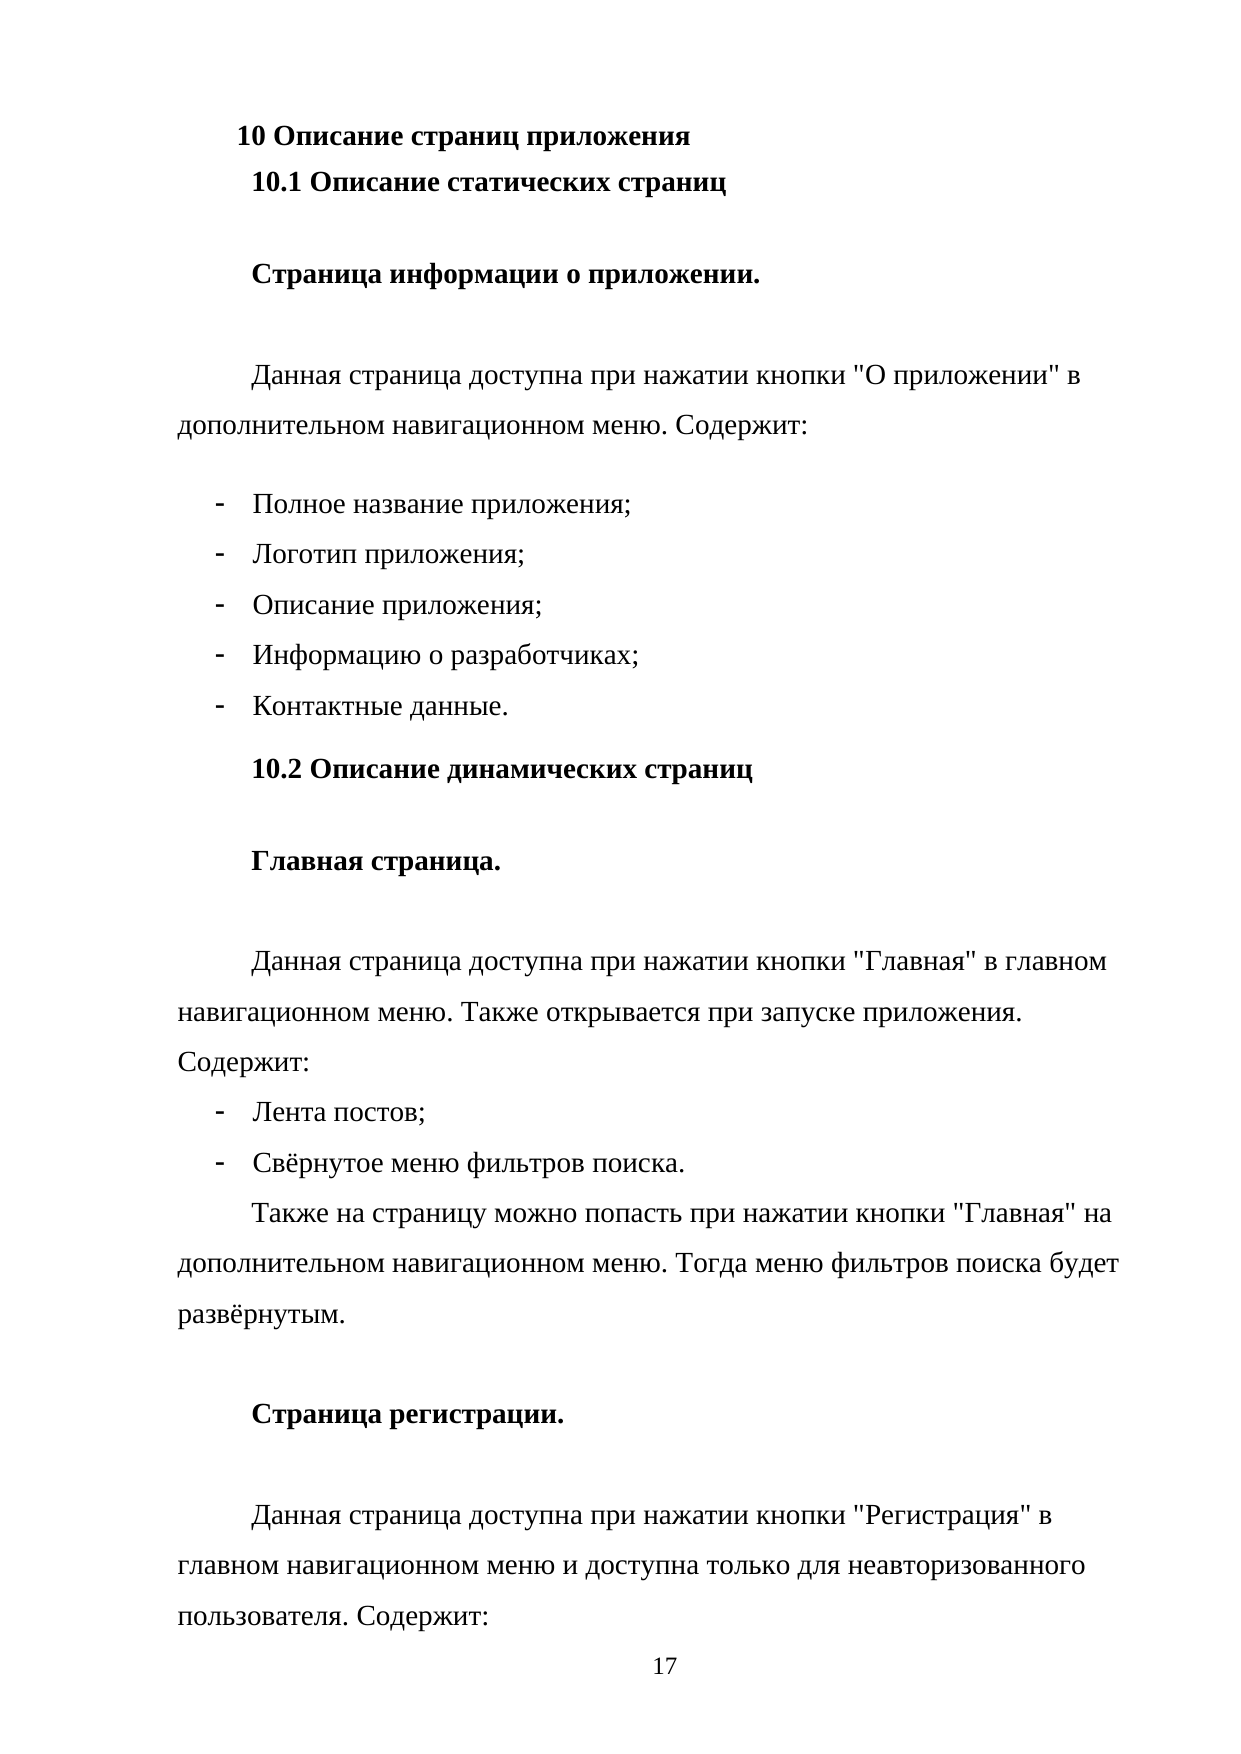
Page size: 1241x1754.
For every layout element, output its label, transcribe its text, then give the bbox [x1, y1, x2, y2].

text Данная страница доступна при нажатии кнопки "О приложении" в дополнительном навигационном меню. Содержит: [177, 357, 1152, 441]
text Контактные данные. [215, 688, 1152, 722]
text Главная страница. [177, 843, 1152, 876]
text Информацию о разработчиках; [215, 637, 1152, 671]
text Описание приложения; [215, 587, 1152, 621]
text Лента постов; [215, 1094, 1152, 1128]
text Полное название приложения; [215, 486, 1152, 520]
text Данная страница доступна при нажатии кнопки "Главная" в главном навигационном меню. Также открывается при запуске приложения. Содержит: [177, 943, 1152, 1078]
text Страница регистрации. [177, 1397, 1152, 1430]
text Описание динамических страниц [251, 751, 1152, 784]
text Описание статических страниц [251, 164, 1152, 198]
text Свёрнутое меню фильтров поиска. [215, 1145, 1152, 1178]
text Страница информации о приложении. [177, 256, 1152, 290]
text Логотип приложения; [215, 537, 1152, 570]
text Также на страницу можно попасть при нажатии кнопки "Главная" на дополнительном навигационном меню. Тогда меню фильтров поиска будет развёрнутым. [177, 1195, 1152, 1329]
text Описание страниц приложения [236, 118, 1152, 152]
